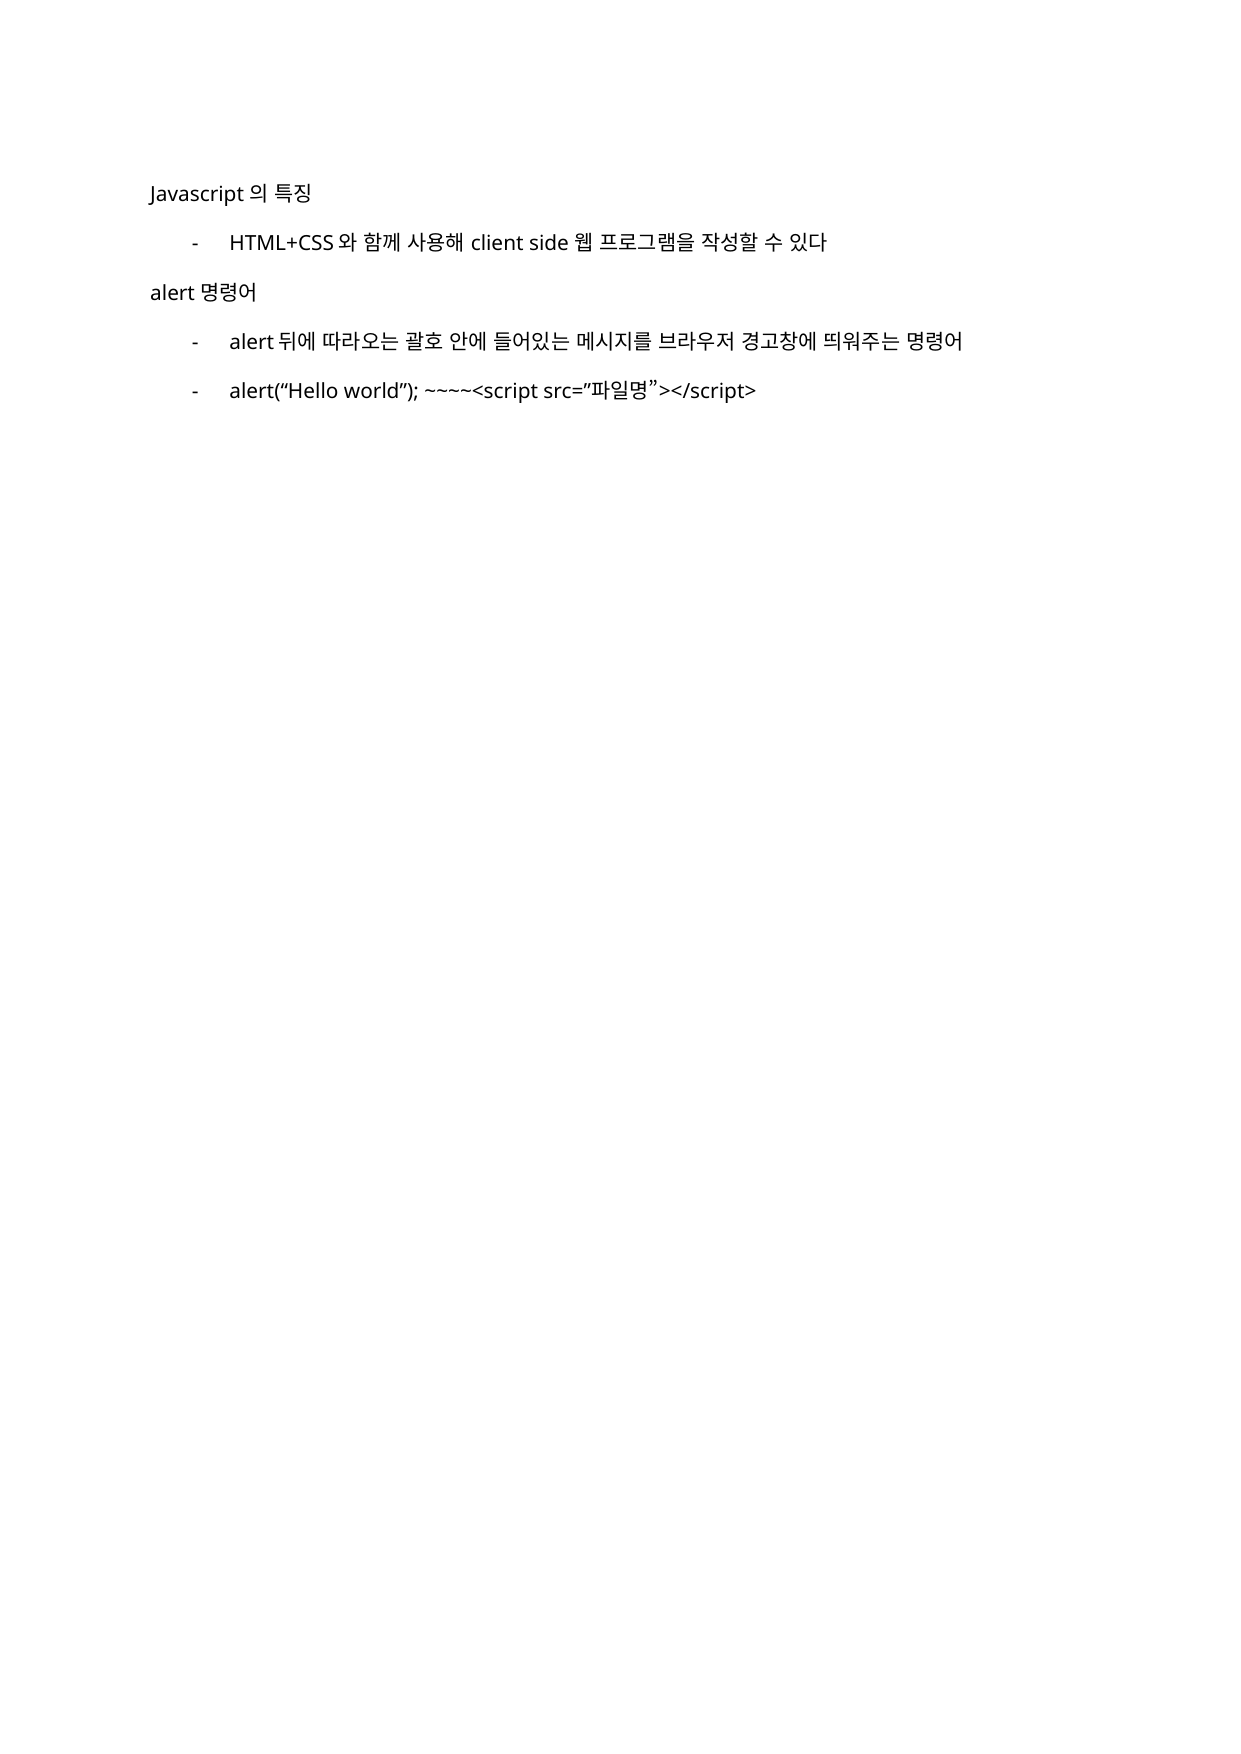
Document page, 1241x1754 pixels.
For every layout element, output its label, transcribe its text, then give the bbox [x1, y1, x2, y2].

text Javascript 의 특징 [150, 177, 1090, 207]
list HTML+CSS와 함께 사용해 client side 웹 프로그램을 작성할 수 있다 [192, 227, 1090, 257]
list alert뒤에 따라오는 괄호 안에 들어있는 메시지를 브라우저 경고창에 띄워주는 명령어 [192, 325, 1090, 356]
list alert(“Hello world”); ~~~~<script src=”파일명”></script> [192, 375, 1090, 405]
text alert 명령어 [150, 276, 1090, 306]
